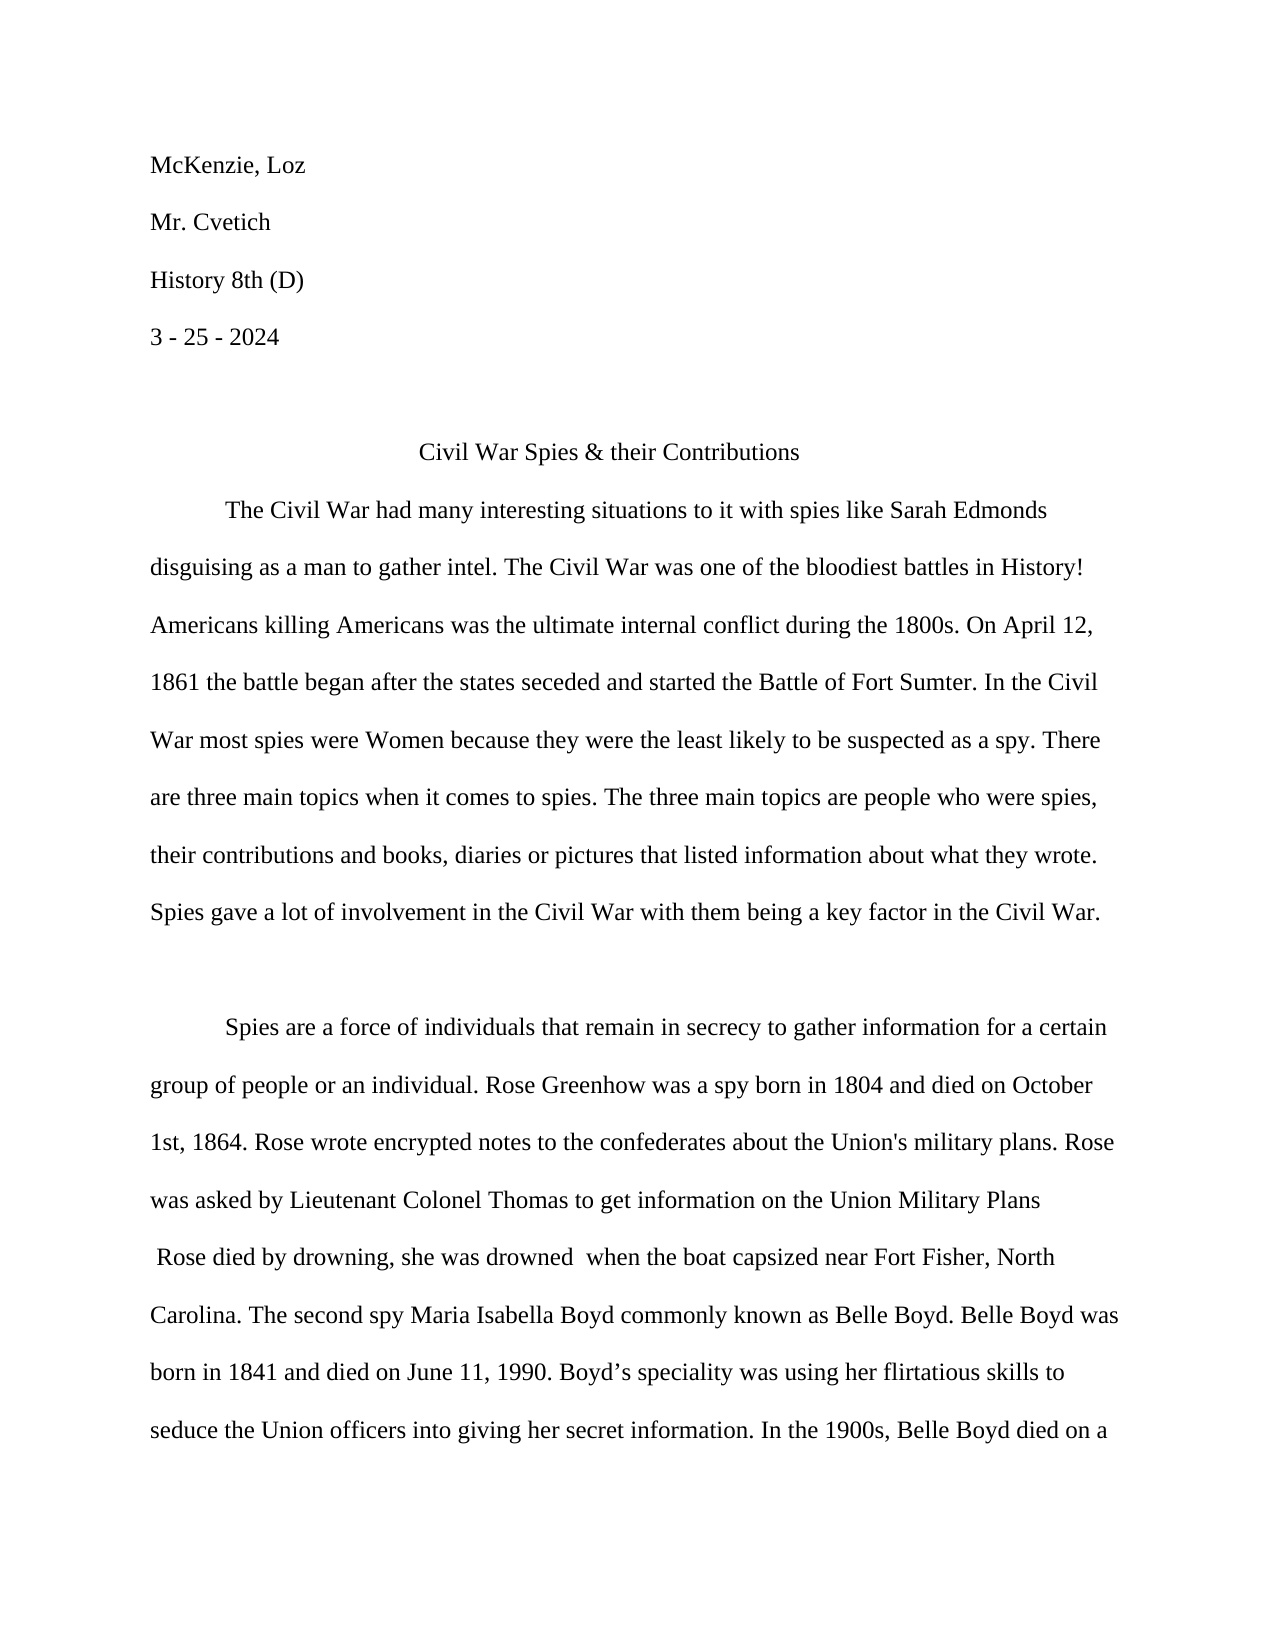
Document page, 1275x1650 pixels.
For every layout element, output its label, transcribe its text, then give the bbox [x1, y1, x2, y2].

text McKenzie, Loz [150, 150, 1125, 179]
text 3 - 25 - 2024 [150, 322, 1125, 351]
text History 8th (D) [150, 265, 1125, 294]
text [150, 1242, 1125, 1444]
text The Civil War had many interesting situations to it with spies like Sarah Edmonds disguising as a man to gather intel. The Civil War was one of the bloodiest battles in History! Americans killing Americans was the ultimate internal conflict during the 1800s. On April 12, 1861 the battle began after the states seceded and started the Battle of Fort Sumter. In the Civil War most spies were Women because they were the least likely to be suspected as a spy. There are three main topics when it comes to spies. The three main topics are people who were spies, their contributions and books, diaries or pictures that listed information about what they wrote. Spies gave a lot of involvement in the Civil War with them being a key factor in the Civil War. [150, 495, 1125, 926]
text Civil War Spies & their Contributions [150, 437, 1125, 466]
text Spies are a force of individuals that remain in secrecy to gather information for a certain group of people or an individual. Rose Greenhow was a spy born in 1804 and died on October 1st, 1864. Rose wrote encrypted notes to the confederates about the Union's military plans. Rose was asked by Lieutenant Colonel Thomas to get information on the Union Military Plans [150, 1012, 1125, 1214]
text Mr. Cvetich [150, 207, 1125, 236]
